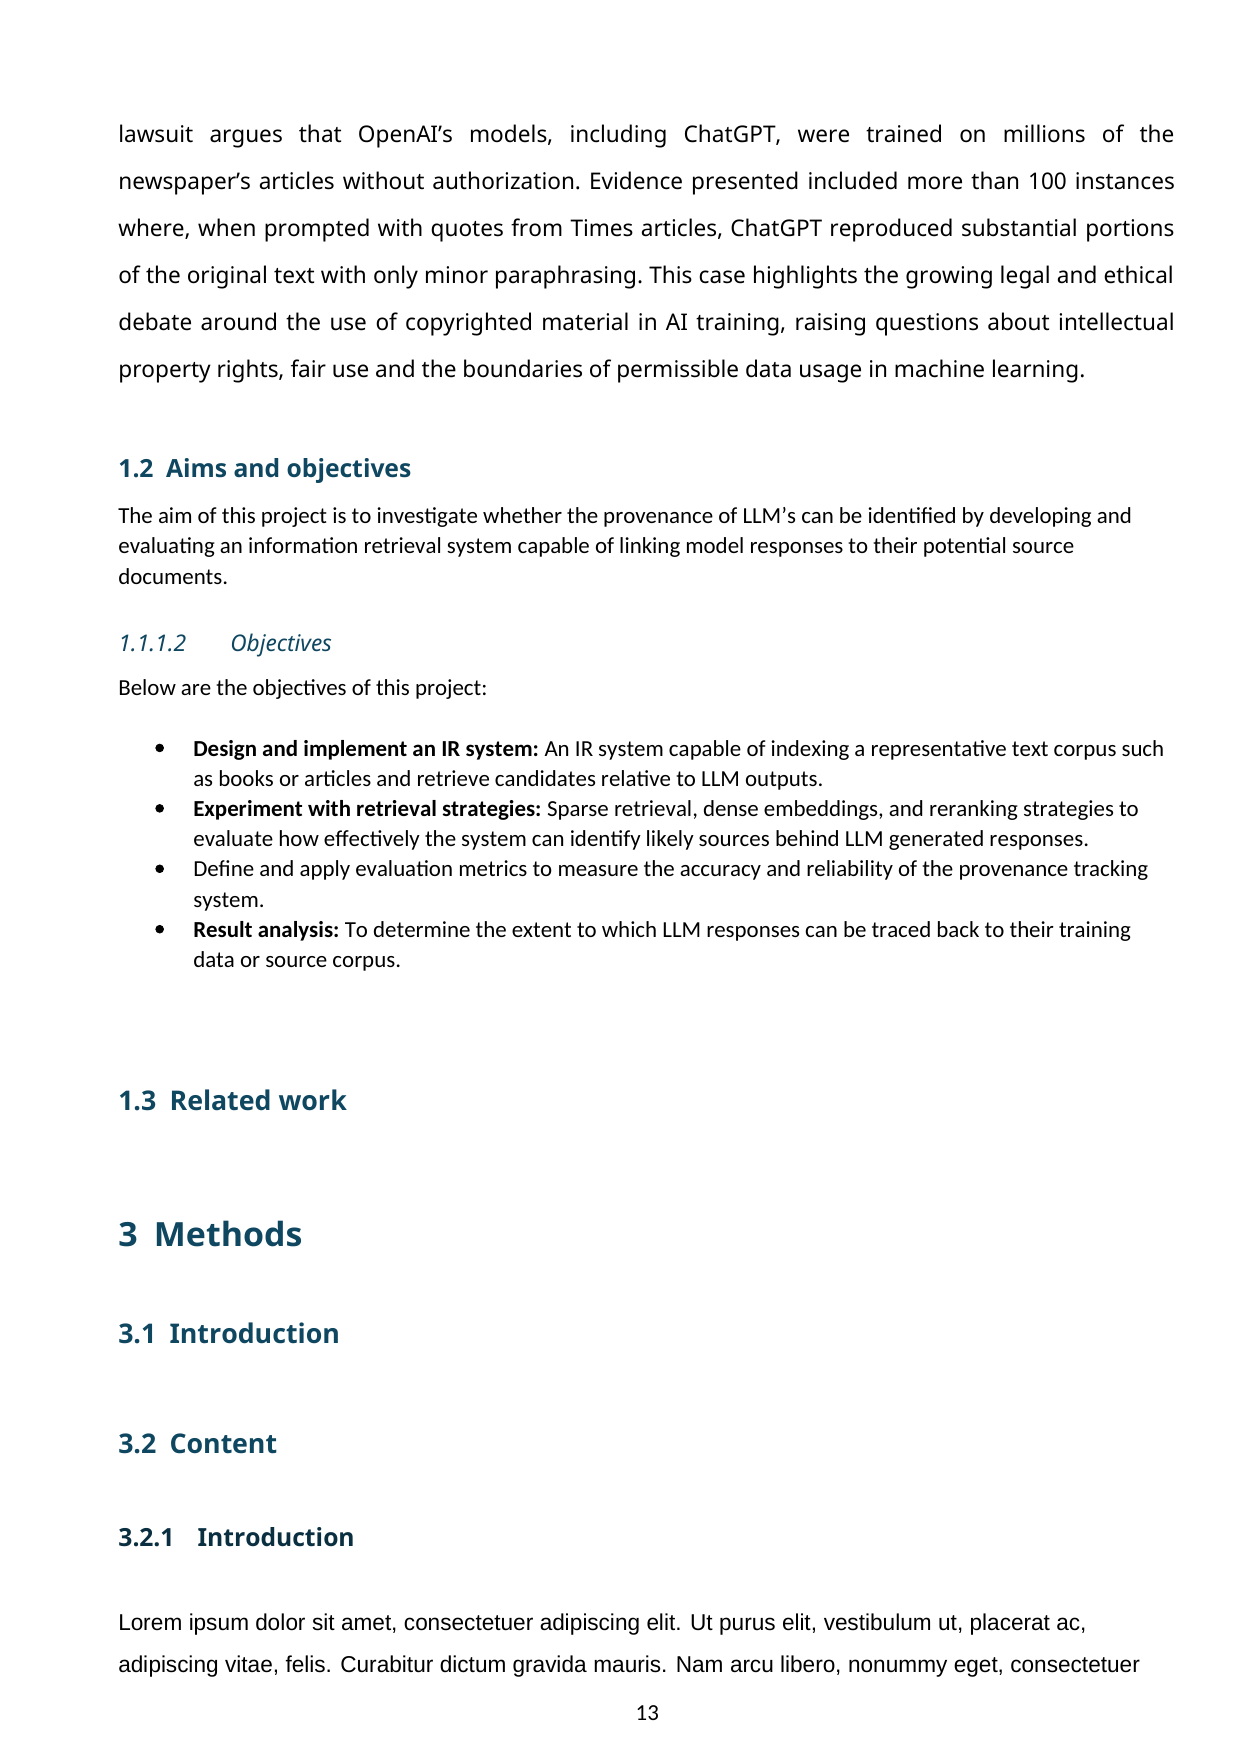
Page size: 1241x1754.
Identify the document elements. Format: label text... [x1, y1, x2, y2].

subtitle 3.1 Introduction [118, 1314, 1176, 1351]
subtitle 3.2 Content [118, 1425, 1176, 1462]
subtitle 3 Methods [118, 1211, 1176, 1256]
list Experiment with retrieval strategies: Sparse retrieval, dense embeddings, and reranking strategies to evaluate how effectively the system can identify likely sources behind LLM generated responses. [156, 794, 1176, 852]
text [118, 118, 1176, 384]
text adipiscing vitae, felis. Curabitur dictum gravida mauris. Nam arcu libero, nonummy eget, consectetuer [118, 1651, 1178, 1678]
subtitle Objectives [118, 626, 1176, 658]
list Result analysis: To determine the extent to which LLM responses can be traced back to their training data or source corpus. [156, 915, 1176, 973]
list Design and implement an IR system: An IR system capable of indexing a representative text corpus such as books or articles and retrieve candidates relative to LLM outputs. [156, 734, 1176, 792]
subtitle 3.2.1 Introduction [118, 1519, 1176, 1553]
text The aim of this project is to investigate whether the provenance of LLM’s can be identified by developing and evaluating an information retrieval system capable of linking model responses to their potential source documents. [118, 501, 1176, 590]
text Lorem ipsum dolor sit amet, consectetuer adipiscing elit. Ut purus elit, vestibulum ut, placerat ac, [118, 1609, 1178, 1635]
text Below are the objectives of this project: [118, 673, 1176, 701]
subtitle 1.3 Related work [118, 1082, 1176, 1118]
subtitle 1.2 Aims and objectives [118, 450, 1176, 484]
list Define and apply evaluation metrics to measure the accuracy and reliability of the provenance tracking system. [156, 854, 1176, 913]
